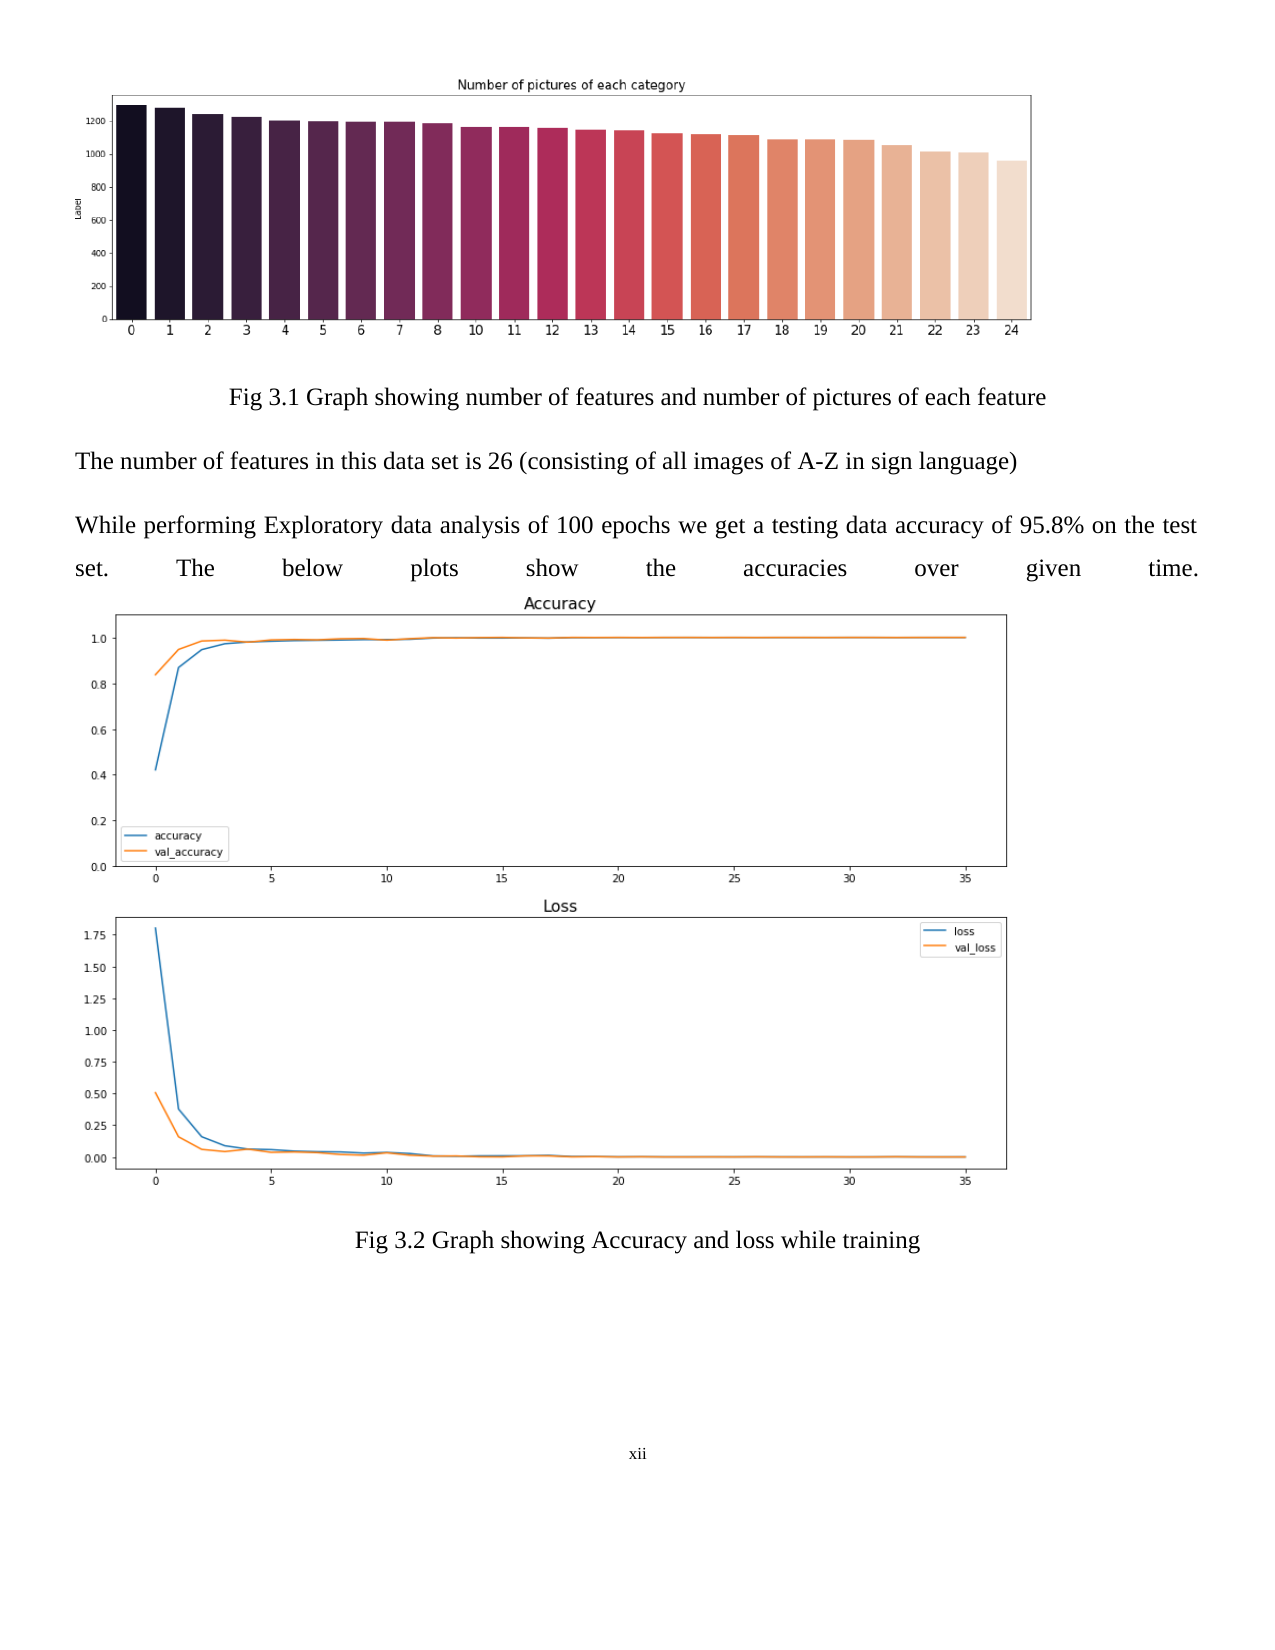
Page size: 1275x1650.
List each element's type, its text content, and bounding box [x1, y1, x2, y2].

text Fig 3.1 Graph showing number of features and number of pictures of each feature [75, 382, 1200, 411]
text Fig 3.2 Graph showing Accuracy and loss while training [75, 1225, 1200, 1253]
text The number of features in this data set is 26 (consisting of all images of A-Z in sign language) [75, 446, 1200, 475]
picture [75, 596, 1021, 1190]
picture [75, 75, 1033, 348]
